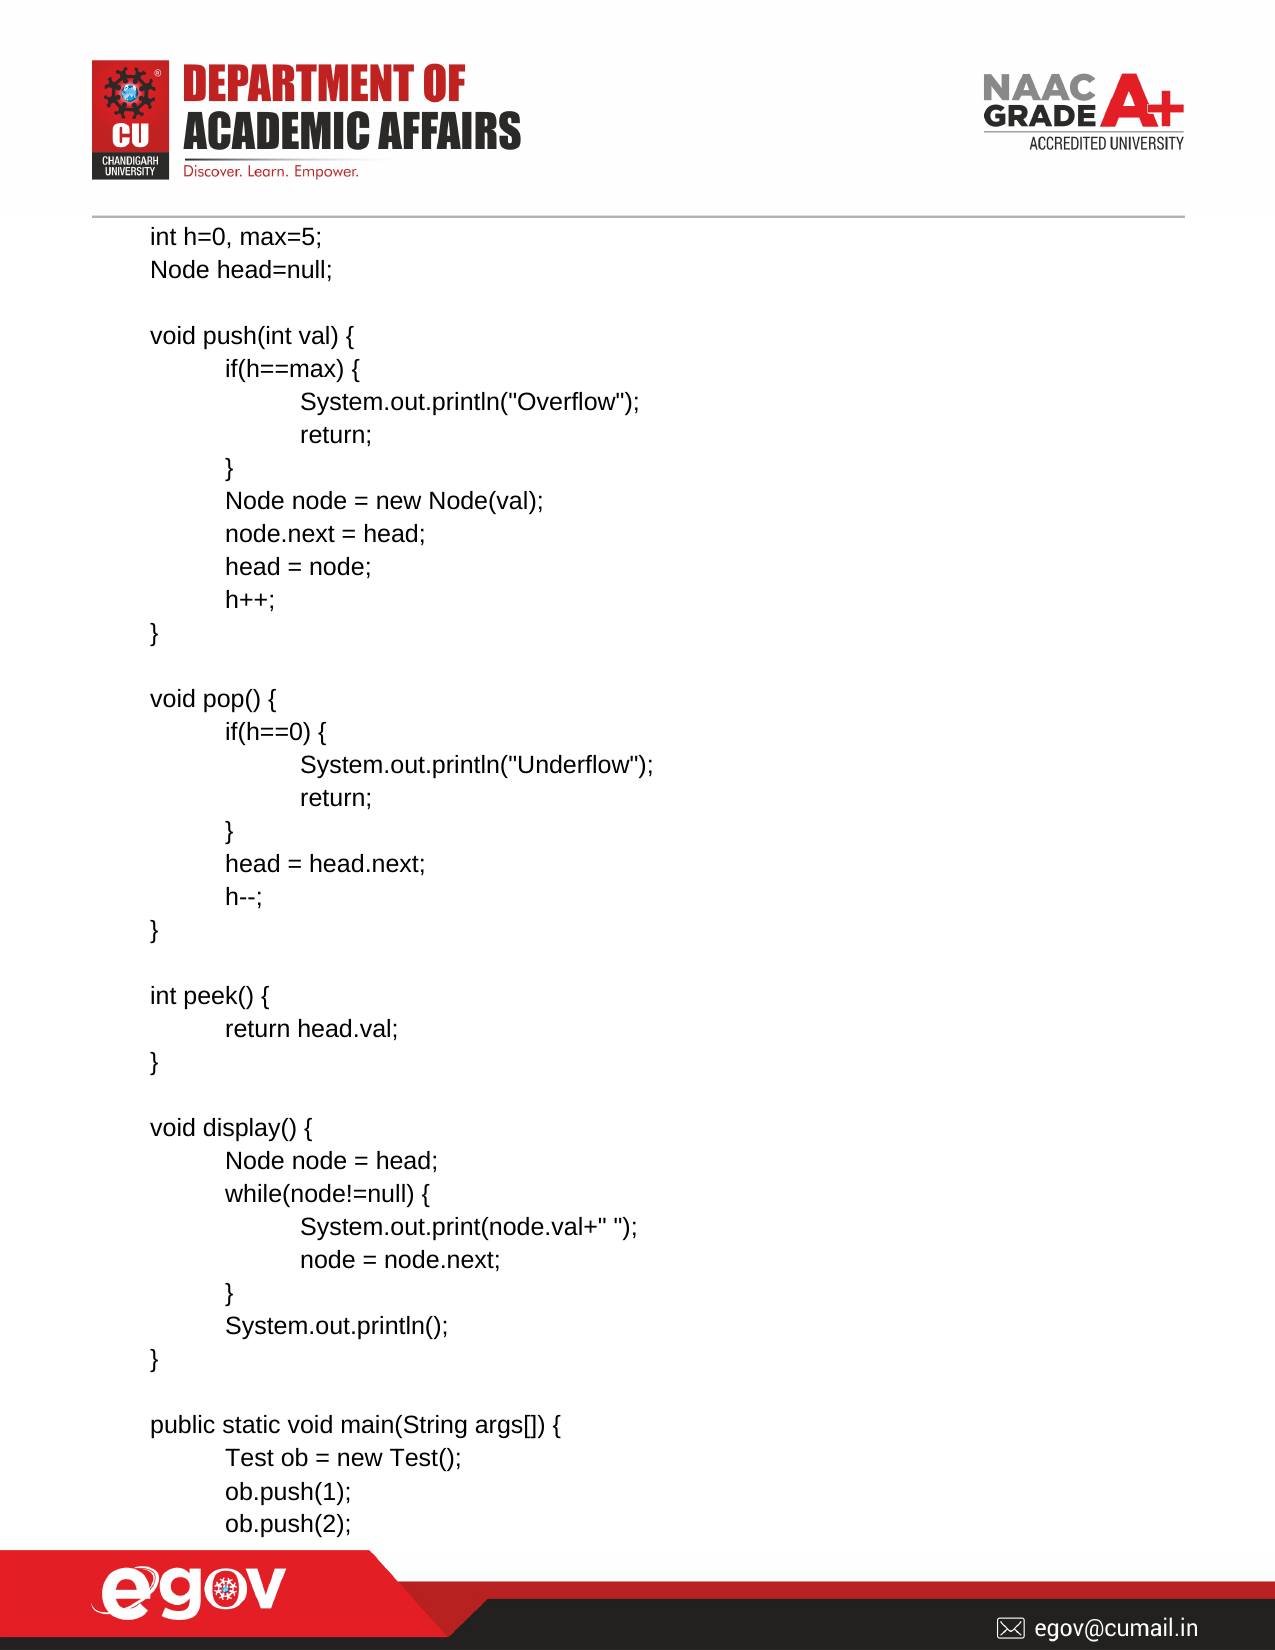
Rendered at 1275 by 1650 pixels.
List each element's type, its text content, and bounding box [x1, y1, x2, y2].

text node.next = head; [75, 519, 1200, 548]
text System.out.println("Underflow"); [75, 750, 1200, 779]
text } [75, 618, 1200, 647]
text } [75, 453, 1200, 482]
text Node node = head; [75, 1146, 1200, 1175]
text int h=0, max=5; [75, 75, 1200, 250]
text void push(int val) { [75, 321, 1200, 349]
text if(h==max) { [75, 354, 1200, 382]
text public static void main(String args[]) { [75, 1410, 1200, 1439]
text h++; [75, 585, 1200, 614]
text Test ob = new Test(); [75, 1443, 1200, 1472]
text h--; [75, 882, 1200, 911]
text } [75, 816, 1200, 845]
text System.out.println("Overflow"); [75, 387, 1200, 416]
text } [75, 915, 1200, 944]
text head = node; [75, 552, 1200, 581]
text return; [75, 783, 1200, 812]
text } [75, 1278, 1200, 1307]
text ob.push(2); [75, 1509, 1200, 1538]
picture [0, 0, 1275, 218]
text while(node!=null) { [75, 1179, 1200, 1208]
text head = head.next; [75, 849, 1200, 878]
text Node head=null; [75, 255, 1200, 283]
text } [75, 1344, 1200, 1373]
text ob.push(1); [75, 1476, 1200, 1505]
picture [0, 1549, 1275, 1650]
text return head.val; [75, 1014, 1200, 1043]
text node = node.next; [75, 1245, 1200, 1274]
text int peek() { [75, 981, 1200, 1010]
text System.out.print(node.val+" "); [75, 1212, 1200, 1241]
text Node node = new Node(val); [75, 486, 1200, 514]
text System.out.println(); [75, 1311, 1200, 1340]
text return; [75, 420, 1200, 448]
text if(h==0) { [75, 717, 1200, 746]
text void display() { [75, 1113, 1200, 1142]
text } [75, 1047, 1200, 1076]
text void pop() { [75, 684, 1200, 713]
